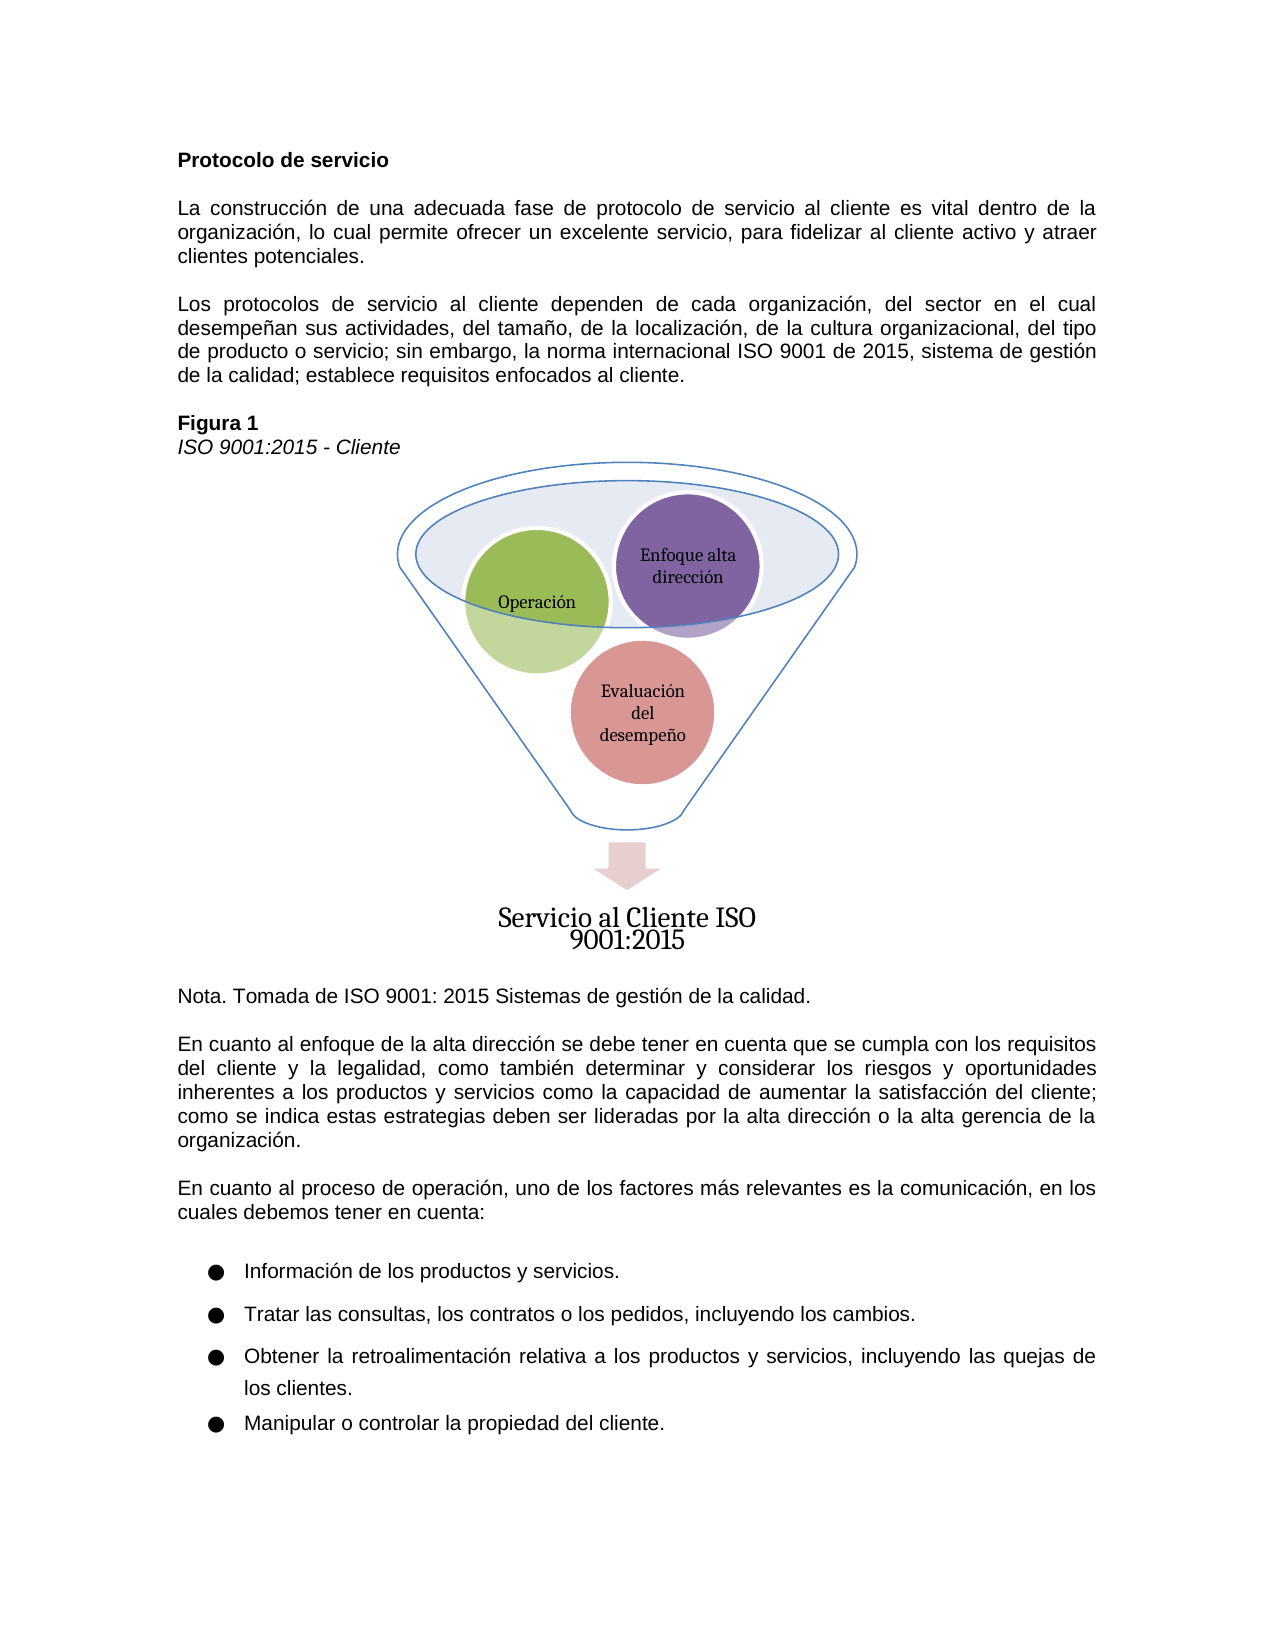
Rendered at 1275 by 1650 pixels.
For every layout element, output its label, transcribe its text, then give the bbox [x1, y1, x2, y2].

text Los protocolos de servicio al cliente dependen de cada organización, del sector en el cual desempeñan sus actividades, del tamaño, de la localización, de la cultura organizacional, del tipo de producto o servicio; sin embargo, la norma internacional ISO 9001 de 2015, sistema de gestión de la calidad; establece requisitos enfocados al cliente. [177, 291, 1098, 387]
text Figura 1 [177, 411, 1098, 435]
text Protocolo de servicio [177, 148, 1098, 172]
text ISO 9001:2015 - Cliente [177, 435, 1098, 459]
text En cuanto al enfoque de la alta dirección se debe tener en cuenta que se cumpla con los requisitos del cliente y la legalidad, como también determinar y considerar los riesgos y oportunidades inherentes a los productos y servicios como la capacidad de aumentar la satisfacción del cliente; como se indica estas estrategias deben ser lideradas por la alta dirección o la alta gerencia de la organización. [177, 1032, 1098, 1152]
list Manipular o controlar la propiedad del cliente. [207, 1400, 1098, 1442]
text Nota. Tomada de ISO 9001: 2015 Sistemas de gestión de la calidad. [177, 984, 1098, 1008]
list Obtener la retroalimentación relativa a los productos y servicios, incluyendo las quejas de los clientes. [207, 1333, 1098, 1400]
list Información de los productos y servicios. [207, 1248, 1098, 1290]
text La construcción de una adecuada fase de protocolo de servicio al cliente es vital dentro de la organización, lo cual permite ofrecer un excelente servicio, para fidelizar al cliente activo y atraer clientes potenciales. [177, 196, 1098, 267]
text En cuanto al proceso de operación, uno de los factores más relevantes es la comunicación, en los cuales debemos tener en cuenta: [177, 1176, 1098, 1224]
list Tratar las consultas, los contratos o los pedidos, incluyendo los cambios. [207, 1290, 1098, 1333]
